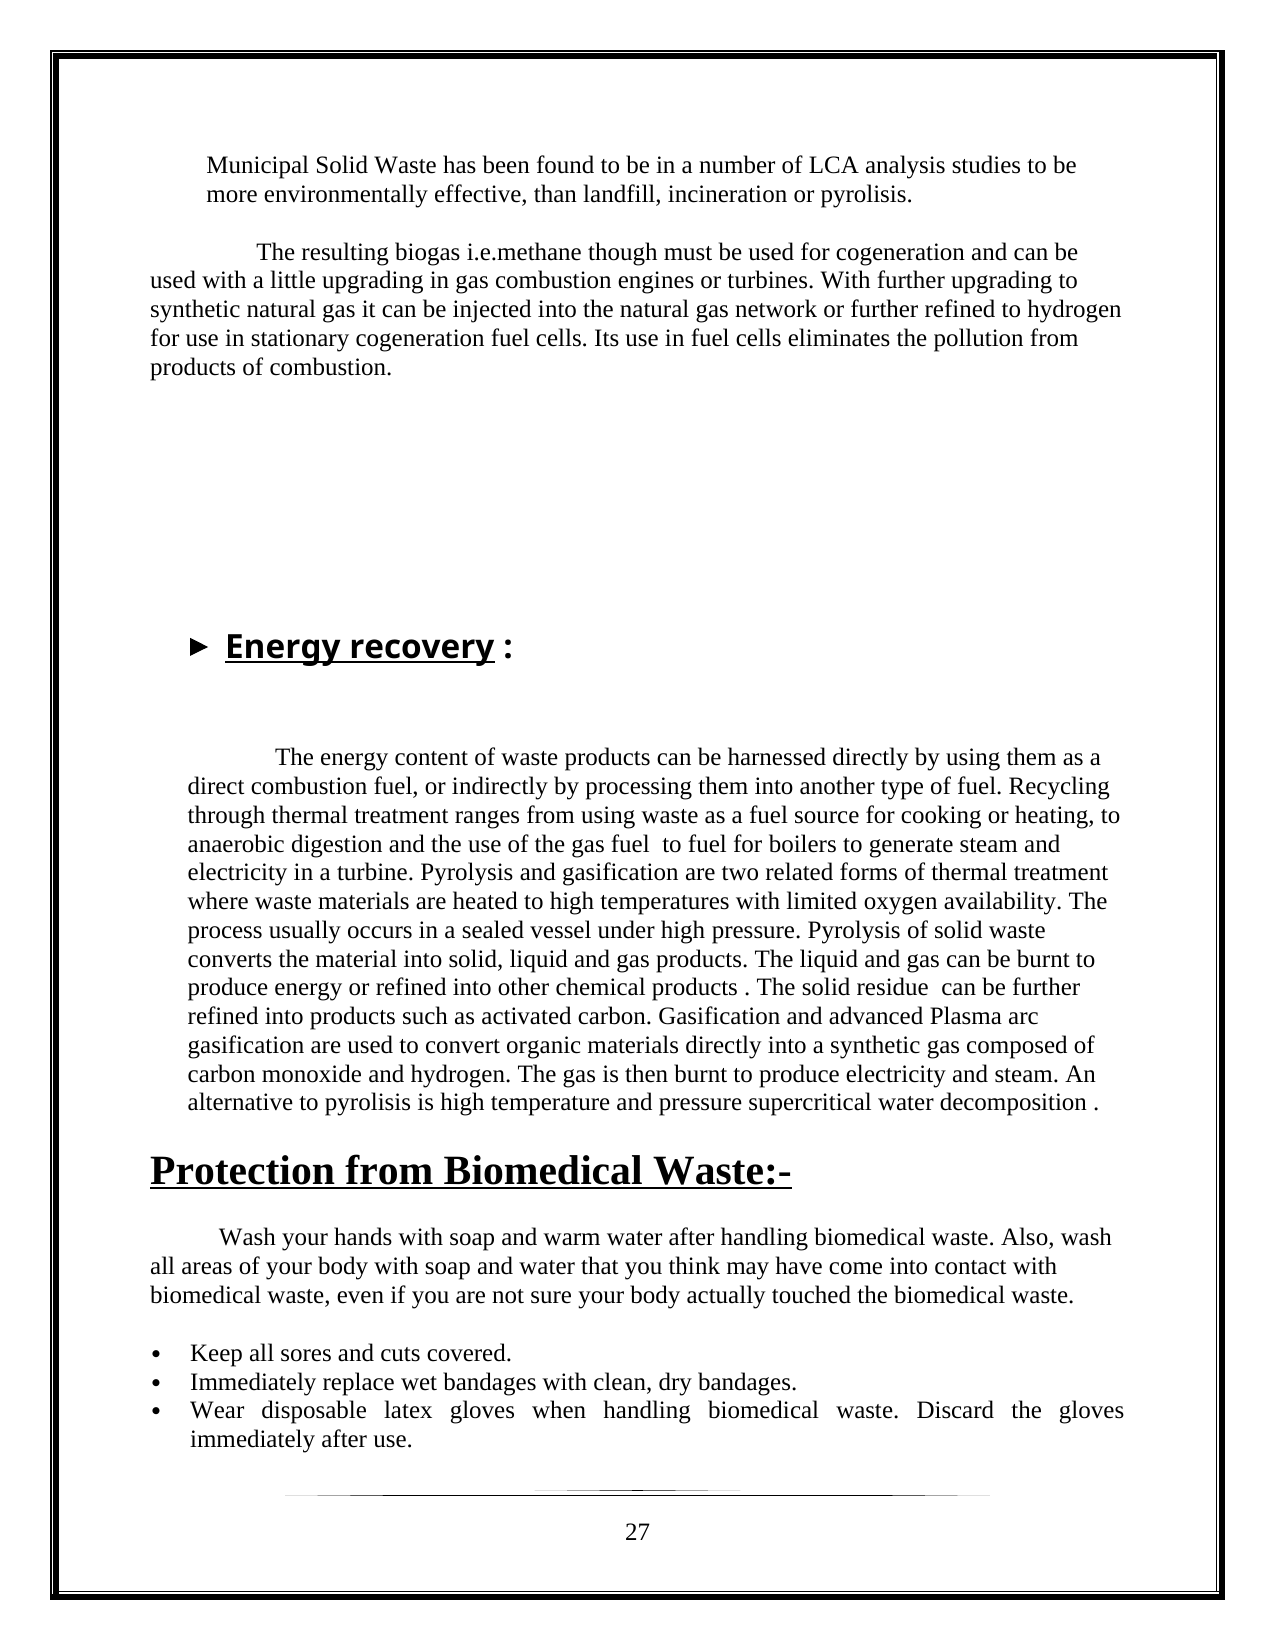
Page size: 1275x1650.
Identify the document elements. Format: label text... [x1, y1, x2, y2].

text The resulting biogas i.e.methane though must be used for cogeneration and can be used with a little upgrading in gas combustion engines or turbines. With further upgrading to synthetic natural gas it can be injected into the natural gas network or further refined to hydrogen for use in stationary cogeneration fuel cells. Its use in fuel cells eliminates the pollution from products of combustion. [150, 237, 1125, 380]
text Protection from Biomedical Waste:- [150, 1145, 1125, 1193]
list Immediately replace wet bandages with clean, dry bandages. [152, 1367, 1125, 1395]
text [206, 150, 1125, 207]
text Wash your hands with soap and warm water after handling biomedical waste. Also, wash all areas of your body with soap and water that you think may have come into contact with biomedical waste, even if you are not sure your body actually touched the biomedical waste. [150, 1222, 1125, 1309]
list Keep all sores and cuts covered. [152, 1338, 1125, 1367]
list Energy recovery : [187, 622, 1125, 668]
text The energy content of waste products can be harnessed directly by using them as a direct combustion fuel, or indirectly by processing them into another type of fuel. Recycling through thermal treatment ranges from using waste as a fuel source for cooking or heating, to anaerobic digestion and the use of the gas fuel to fuel for boilers to generate steam and electricity in a turbine. Pyrolysis and gasification are two related forms of thermal treatment where waste materials are heated to high temperatures with limited oxygen availability. The process usually occurs in a sealed vessel under high pressure. Pyrolysis of solid waste converts the material into solid, liquid and gas products. The liquid and gas can be burnt to produce energy or refined into other chemical products . The solid residue can be further refined into products such as activated carbon. Gasification and advanced Plasma arc gasification are used to convert organic materials directly into a synthetic gas composed of carbon monoxide and hydrogen. The gas is then burnt to produce electricity and steam. An alternative to pyrolisis is high temperature and pressure supercritical water decomposition . [187, 742, 1125, 1116]
list Wear disposable latex gloves when handling biomedical waste. Discard the gloves immediately after use. [152, 1395, 1125, 1453]
